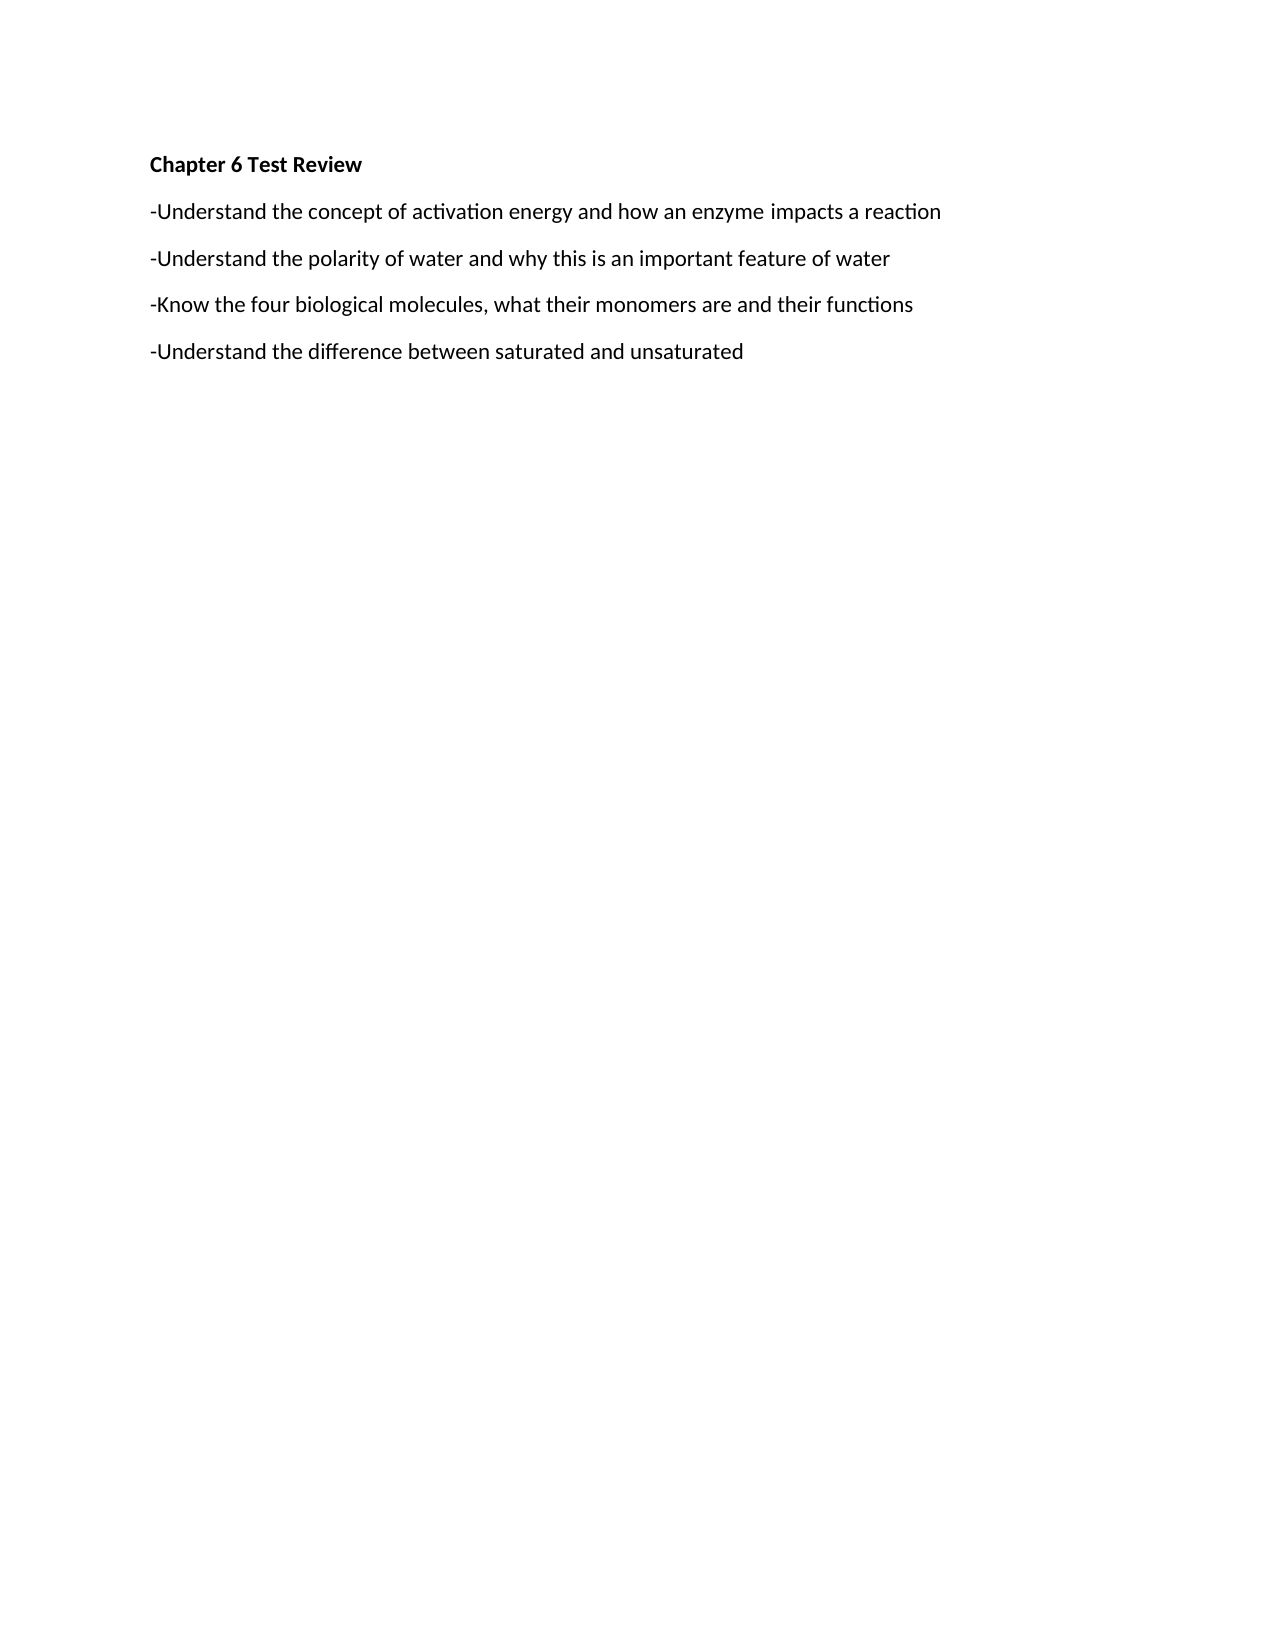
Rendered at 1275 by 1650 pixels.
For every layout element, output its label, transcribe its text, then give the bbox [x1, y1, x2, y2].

text -Understand the concept of activation energy and how an enzyme impacts a reaction [150, 197, 1125, 225]
text -Understand the difference between saturated and unsaturated [150, 337, 1125, 366]
text Chapter 6 Test Review [150, 150, 1125, 178]
text -Know the four biological molecules, what their monomers are and their functions [150, 291, 1125, 319]
text -Understand the polarity of water and why this is an important feature of water [150, 244, 1125, 272]
